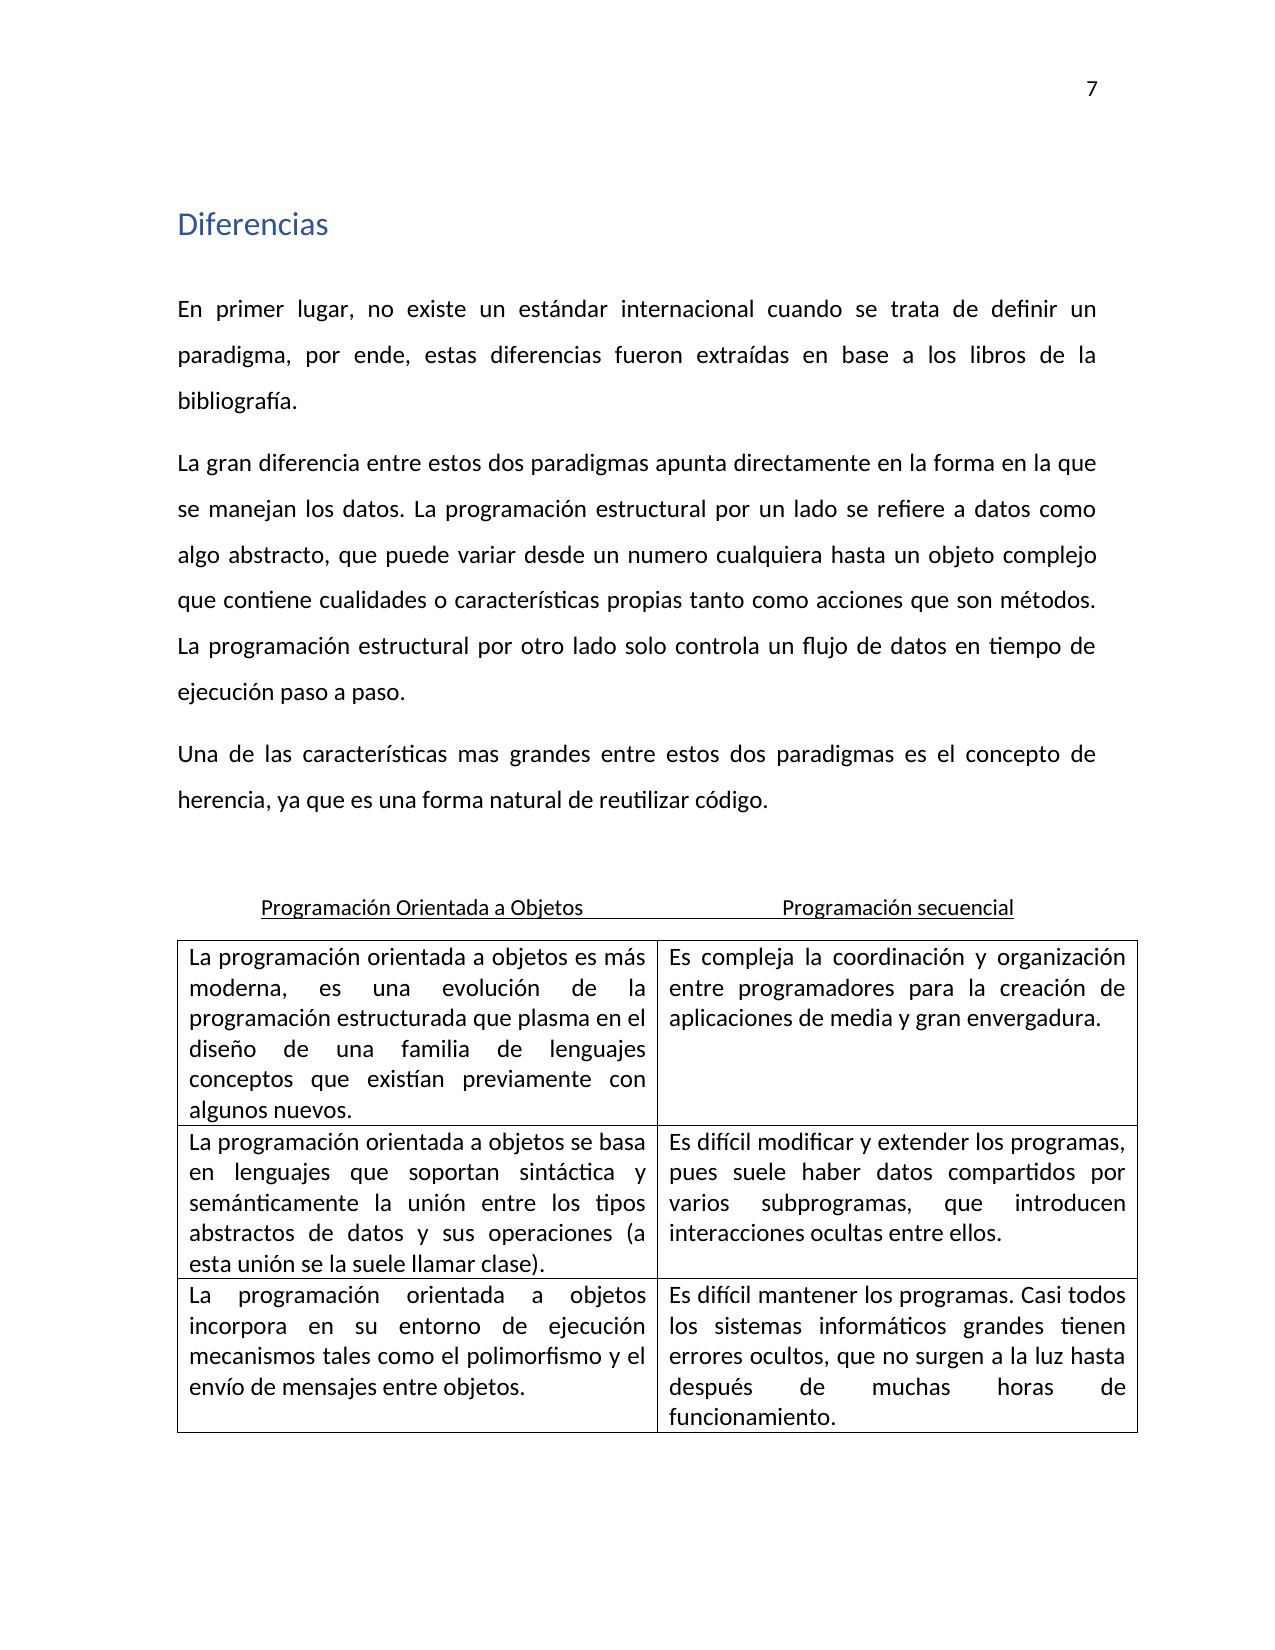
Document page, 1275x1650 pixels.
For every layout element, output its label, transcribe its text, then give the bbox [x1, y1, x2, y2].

table_cell La programación orientada a objetos incorpora en su entorno de ejecución mecanismos tales como el polimorfismo y el envío de mensajes entre objetos. [178, 1279, 657, 1432]
table_cell Es difícil modificar y extender los programas, pues suele haber datos compartidos por varios subprogramas, que introducen interacciones ocultas entre ellos. [658, 1126, 1137, 1278]
table_header La programación orientada a objetos es más moderna, es una evolución de la programación estructurada que plasma en el diseño de una familia de lenguajes conceptos que existían previamente con algunos nuevos. [178, 941, 657, 1124]
text Programación Orientada a Objetos Programación secuencial [177, 893, 1098, 922]
subtitle Diferencias [177, 203, 1098, 243]
table_cell Es difícil mantener los programas. Casi todos los sistemas informáticos grandes tienen errores ocultos, que no surgen a la luz hasta después de muchas horas de funcionamiento. [658, 1279, 1137, 1432]
text La gran diferencia entre estos dos paradigmas apunta directamente en la forma en la que se manejan los datos. La programación estructural por un lado se refiere a datos como algo abstracto, que puede variar desde un numero cualquiera hasta un objeto complejo que contiene cualidades o características propias tanto como acciones que son métodos. La programación estructural por otro lado solo controla un flujo de datos en tiempo de ejecución paso a paso. [177, 447, 1098, 707]
table_header Es compleja la coordinación y organización entre programadores para la creación de aplicaciones de media y gran envergadura. [658, 941, 1137, 1124]
text En primer lugar, no existe un estándar internacional cuando se trata de definir un paradigma, por ende, estas diferencias fueron extraídas en base a los libros de la bibliografía. [177, 294, 1098, 416]
table_cell La programación orientada a objetos se basa en lenguajes que soportan sintáctica y semánticamente la unión entre los tipos abstractos de datos y sus operaciones (a esta unión se la suele llamar clase). [178, 1126, 657, 1278]
text Una de las características mas grandes entre estos dos paradigmas es el concepto de herencia, ya que es una forma natural de reutilizar código. [177, 738, 1098, 815]
